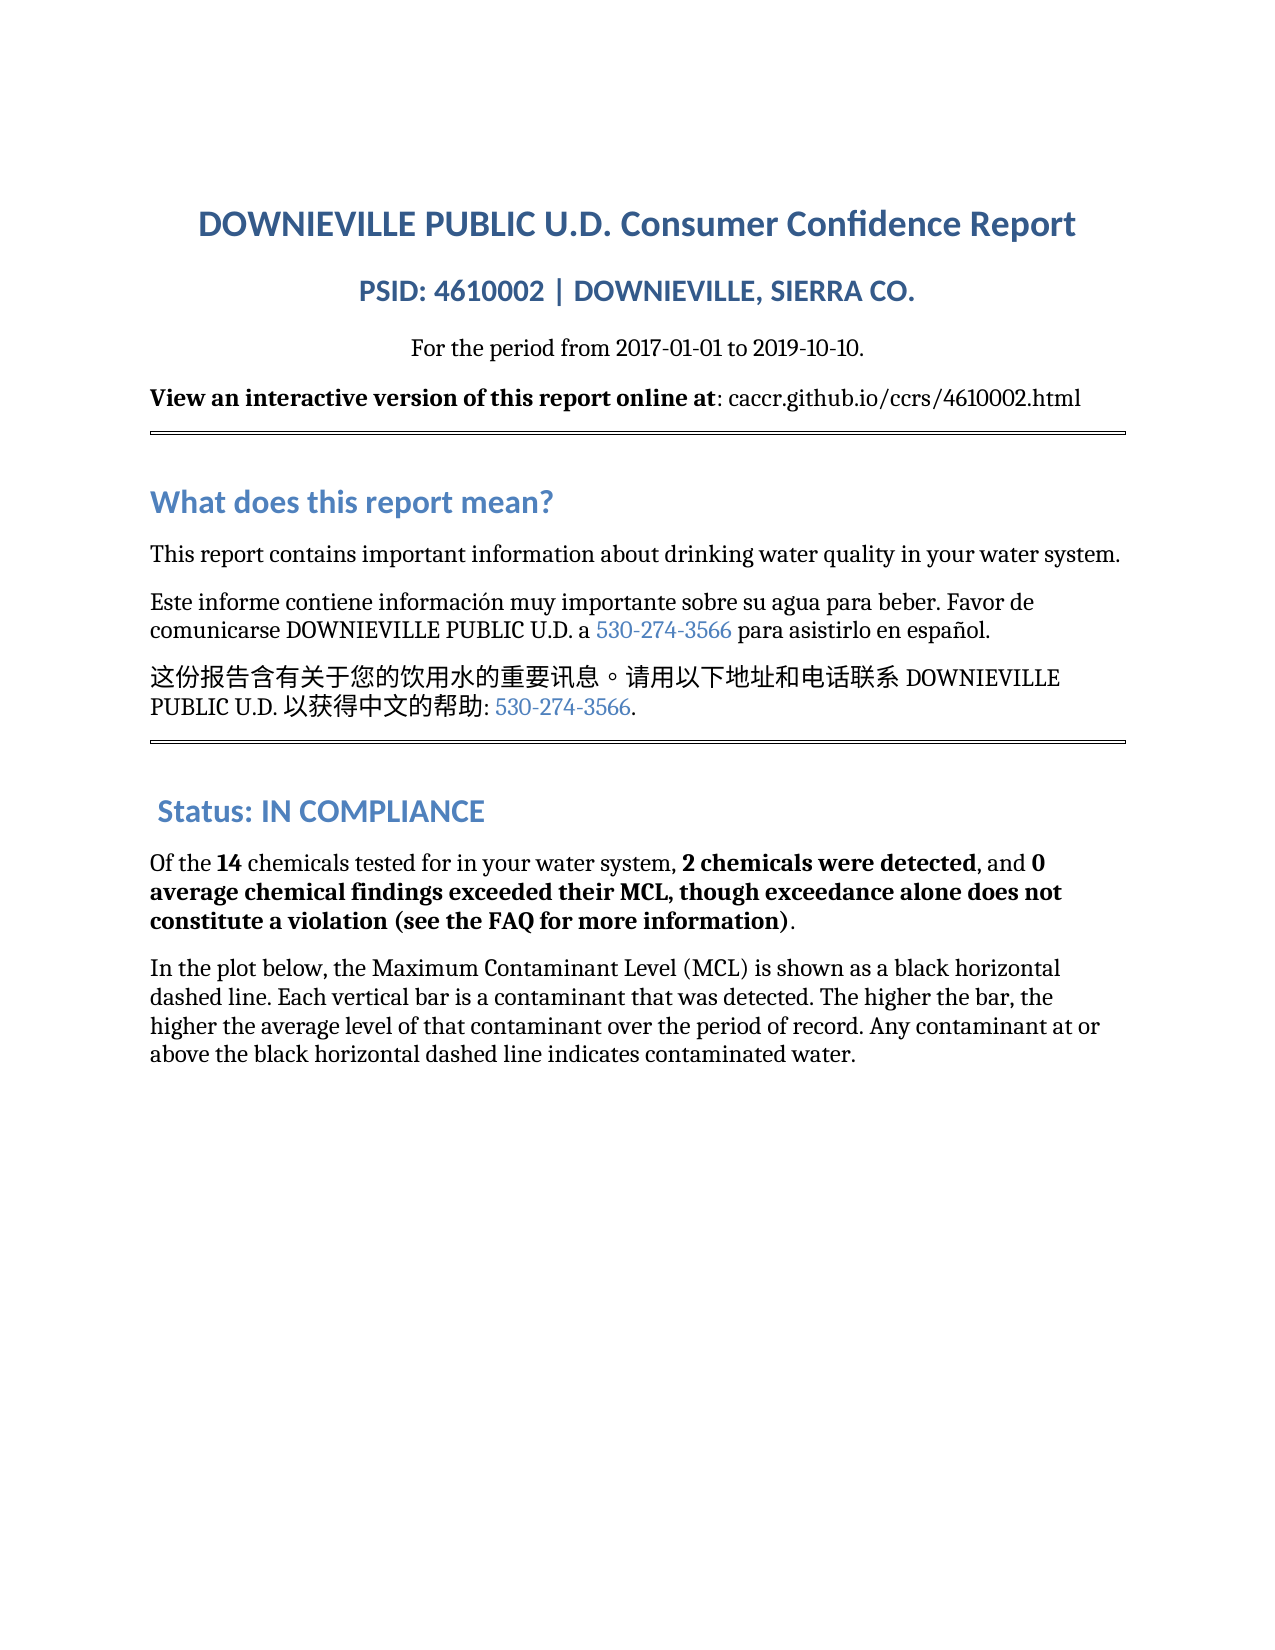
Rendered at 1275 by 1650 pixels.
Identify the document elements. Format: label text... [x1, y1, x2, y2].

subtitle Status: IN COMPLIANCE [150, 790, 1125, 830]
title DOWNIEVILLE PUBLIC U.D. Consumer Confidence Report [150, 200, 1125, 246]
text In the plot below, the Maximum Contaminant Level (MCL) is shown as a black horizontal dashed line. Each vertical bar is a contaminant that was detected. The higher the bar, the higher the average level of that contaminant over the period of record. Any contaminant at or above the black horizontal dashed line indicates contaminated water. [150, 954, 1125, 1069]
subtitle What does this report mean? [150, 481, 1125, 521]
text View an interactive version of this report online at: caccr.github.io/ccrs/4610002.html [150, 383, 1125, 412]
text For the period from 2017-01-01 to 2019-10-10. [150, 334, 1125, 363]
subtitle PSID: 4610002 | DOWNIEVILLE, SIERRA CO. [150, 271, 1125, 309]
text Of the 14 chemicals tested for in your water system, 2 chemicals were detected, and 0 average chemical findings exceeded their MCL, though exceedance alone does not constitute a violation (see the FAQ for more information). [150, 849, 1125, 935]
text 这份报告含有关于您的饮用水的重要讯息。请用以下地址和电话联系 DOWNIEVILLE PUBLIC U.D. 以获得中文的帮助: 530-274-3566. [150, 664, 1125, 721]
text Este informe contiene información muy importante sobre su agua para beber. Favor de comunicarse DOWNIEVILLE PUBLIC U.D. a 530-274-3566 para asistirlo en español. [150, 588, 1125, 645]
text This report contains important information about drinking water quality in your water system. [150, 540, 1125, 569]
